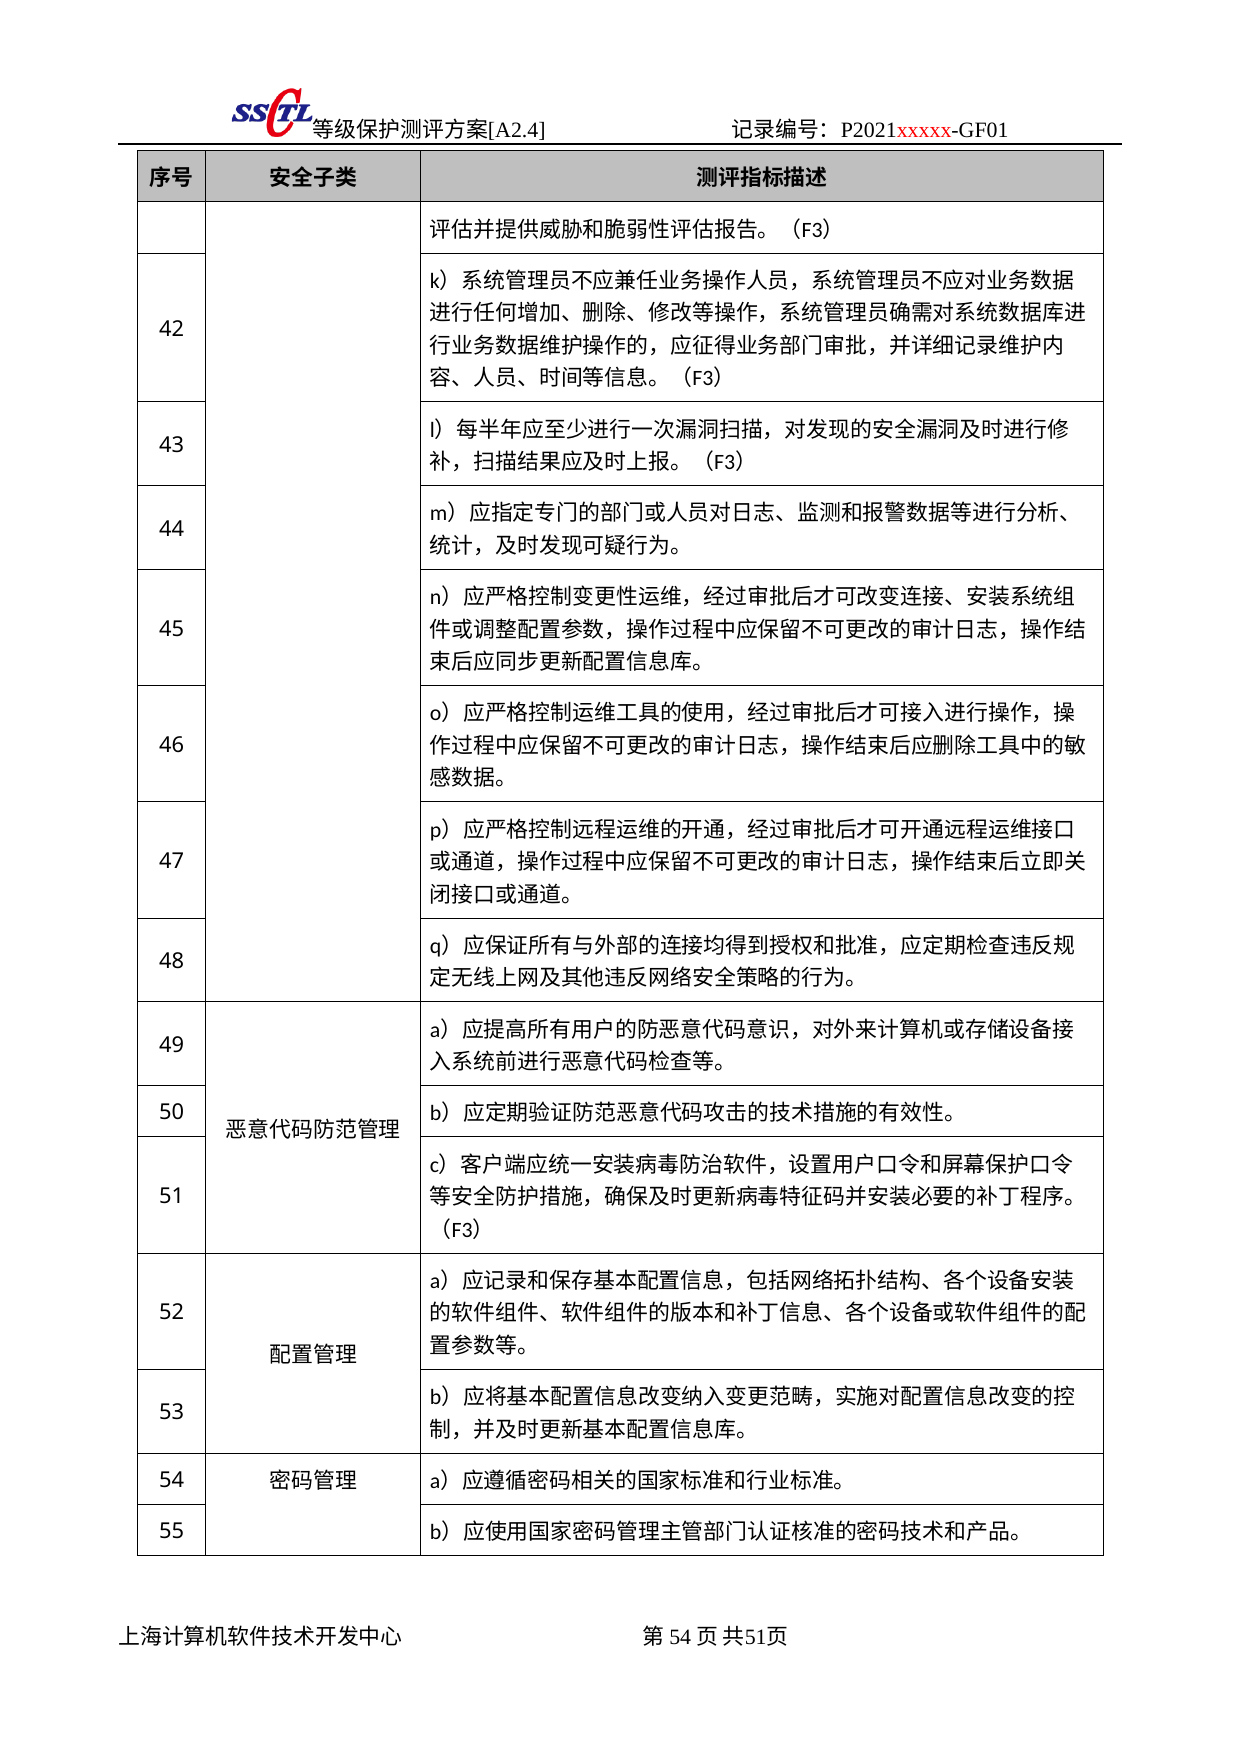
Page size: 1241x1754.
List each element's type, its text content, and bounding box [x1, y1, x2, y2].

table_header 安全子类 [206, 151, 420, 201]
table_cell 配置管理 [206, 1254, 420, 1452]
table_cell 48 [138, 919, 205, 1001]
table_cell q）应保证所有与外部的连接均得到授权和批准，应定期检查违反规定无线上网及其他违反网络安全策略的行为。 [421, 919, 1103, 1001]
table_cell p）应严格控制远程运维的开通，经过审批后才可开通远程运维接口或通道，操作过程中应保留不可更改的审计日志，操作结束后立即关闭接口或通道。 [421, 802, 1103, 917]
table_cell 46 [138, 686, 205, 801]
table_cell 42 [138, 254, 205, 401]
picture [231, 88, 313, 137]
table_cell l）每半年应至少进行一次漏洞扫描，对发现的安全漏洞及时进行修补，扫描结果应及时上报。（F3） [421, 402, 1103, 485]
table_cell 43 [138, 402, 205, 485]
table_header 测评指标描述 [421, 151, 1103, 201]
table_cell m）应指定专门的部门或人员对日志、监测和报警数据等进行分析、统计，及时发现可疑行为。 [421, 486, 1103, 569]
table_cell b）应定期验证防范恶意代码攻击的技术措施的有效性。 [421, 1086, 1103, 1136]
table_cell 41 [138, 202, 205, 252]
table_cell a）应记录和保存基本配置信息，包括网络拓扑结构、各个设备安装的软件组件、软件组件的版本和补丁信息、各个设备或软件组件的配置参数等。 [421, 1254, 1103, 1369]
table_cell 恶意代码防范管理 [206, 1002, 420, 1252]
table_cell 55 [138, 1505, 205, 1555]
table_cell a）应提高所有用户的防恶意代码意识，对外来计算机或存储设备接入系统前进行恶意代码检查等。 [421, 1002, 1103, 1085]
table_cell 51 [138, 1137, 205, 1252]
table_cell b）应将基本配置信息改变纳入变更范畴，实施对配置信息改变的控制，并及时更新基本配置信息库。 [421, 1370, 1103, 1452]
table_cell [421, 202, 1103, 252]
table_cell 49 [138, 1002, 205, 1085]
table_cell o）应严格控制运维工具的使用，经过审批后才可接入进行操作，操作过程中应保留不可更改的审计日志，操作结束后应删除工具中的敏感数据。 [421, 686, 1103, 801]
table_cell 52 [138, 1254, 205, 1369]
table_cell c）客户端应统一安装病毒防治软件，设置用户口令和屏幕保护口令等安全防护措施，确保及时更新病毒特征码并安装必要的补丁程序。（F3） [421, 1137, 1103, 1252]
table_cell 47 [138, 802, 205, 917]
table_cell 密码管理 [206, 1454, 420, 1555]
table_cell n）应严格控制变更性运维，经过审批后才可改变连接、安装系统组件或调整配置参数，操作过程中应保留不可更改的审计日志，操作结束后应同步更新配置信息库。 [421, 570, 1103, 685]
table_cell 45 [138, 570, 205, 685]
table_cell 50 [138, 1086, 205, 1136]
table_cell 54 [138, 1454, 205, 1504]
table_cell b）应使用国家密码管理主管部门认证核准的密码技术和产品。 [421, 1505, 1103, 1555]
table_cell 53 [138, 1370, 205, 1452]
table_cell 44 [138, 486, 205, 569]
table_cell k）系统管理员不应兼任业务操作人员，系统管理员不应对业务数据进行任何增加、删除、修改等操作，系统管理员确需对系统数据库进行业务数据维护操作的，应征得业务部门审批，并详细记录维护内容、人员、时间等信息。（F3） [421, 254, 1103, 401]
table_cell a）应遵循密码相关的国家标准和行业标准。 [421, 1454, 1103, 1504]
table_header 序号 [138, 151, 205, 201]
